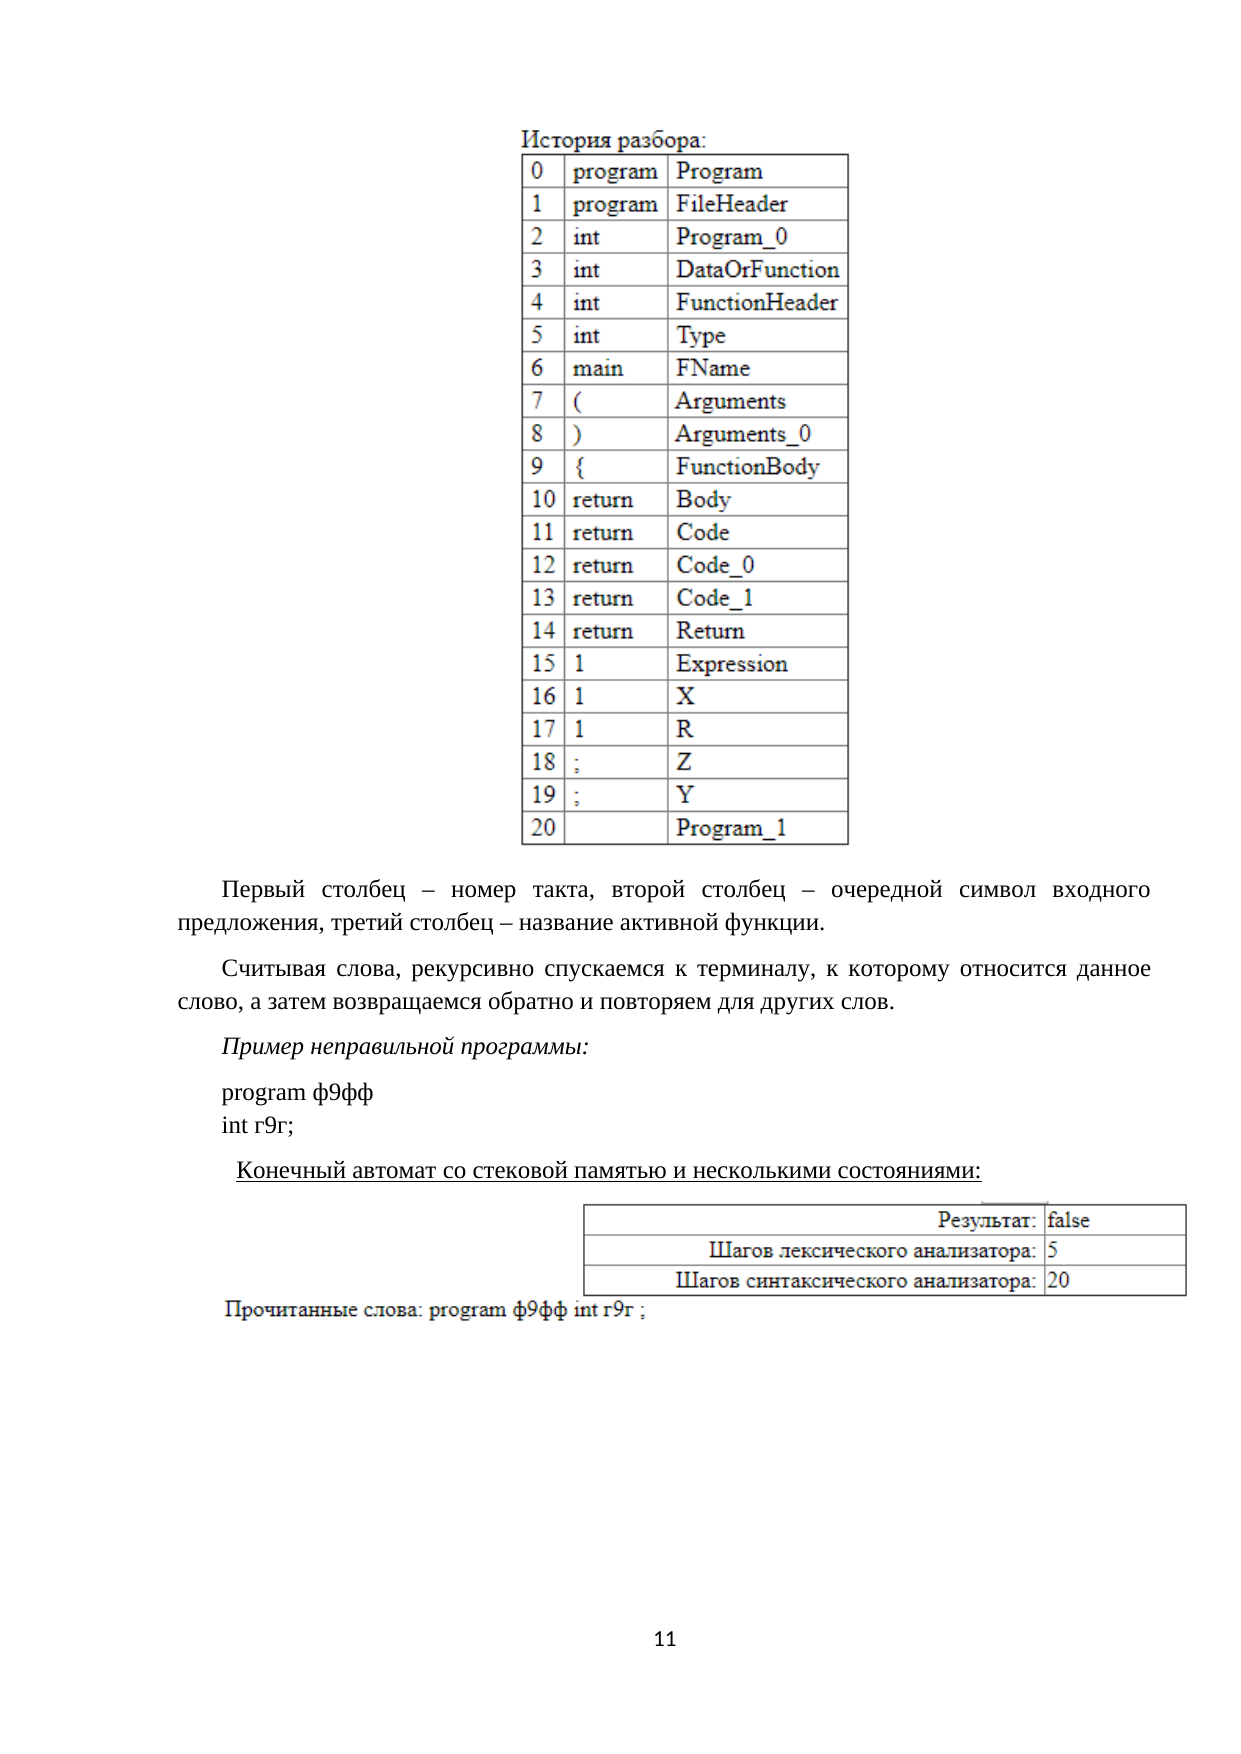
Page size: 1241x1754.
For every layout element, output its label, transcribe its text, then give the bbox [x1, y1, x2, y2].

picture [221, 1201, 1197, 1328]
text Пример неправильной программы: [177, 1031, 1152, 1060]
text int г9г; [177, 1110, 1152, 1139]
picture [517, 118, 857, 850]
text program ф9фф [177, 1077, 1152, 1106]
text Считывая слова, рекурсивно спускаемся к терминалу, к которому относится данное слово, а затем возвращаемся обратно и повторяем для других слов. [177, 953, 1152, 1015]
text Конечный автомат со стековой памятью и несколькими состояниями: [177, 1156, 1152, 1184]
text Первый столбец – номер такта, второй столбец – очередной символ входного предложения, третий столбец – название активной функции. [177, 874, 1152, 936]
